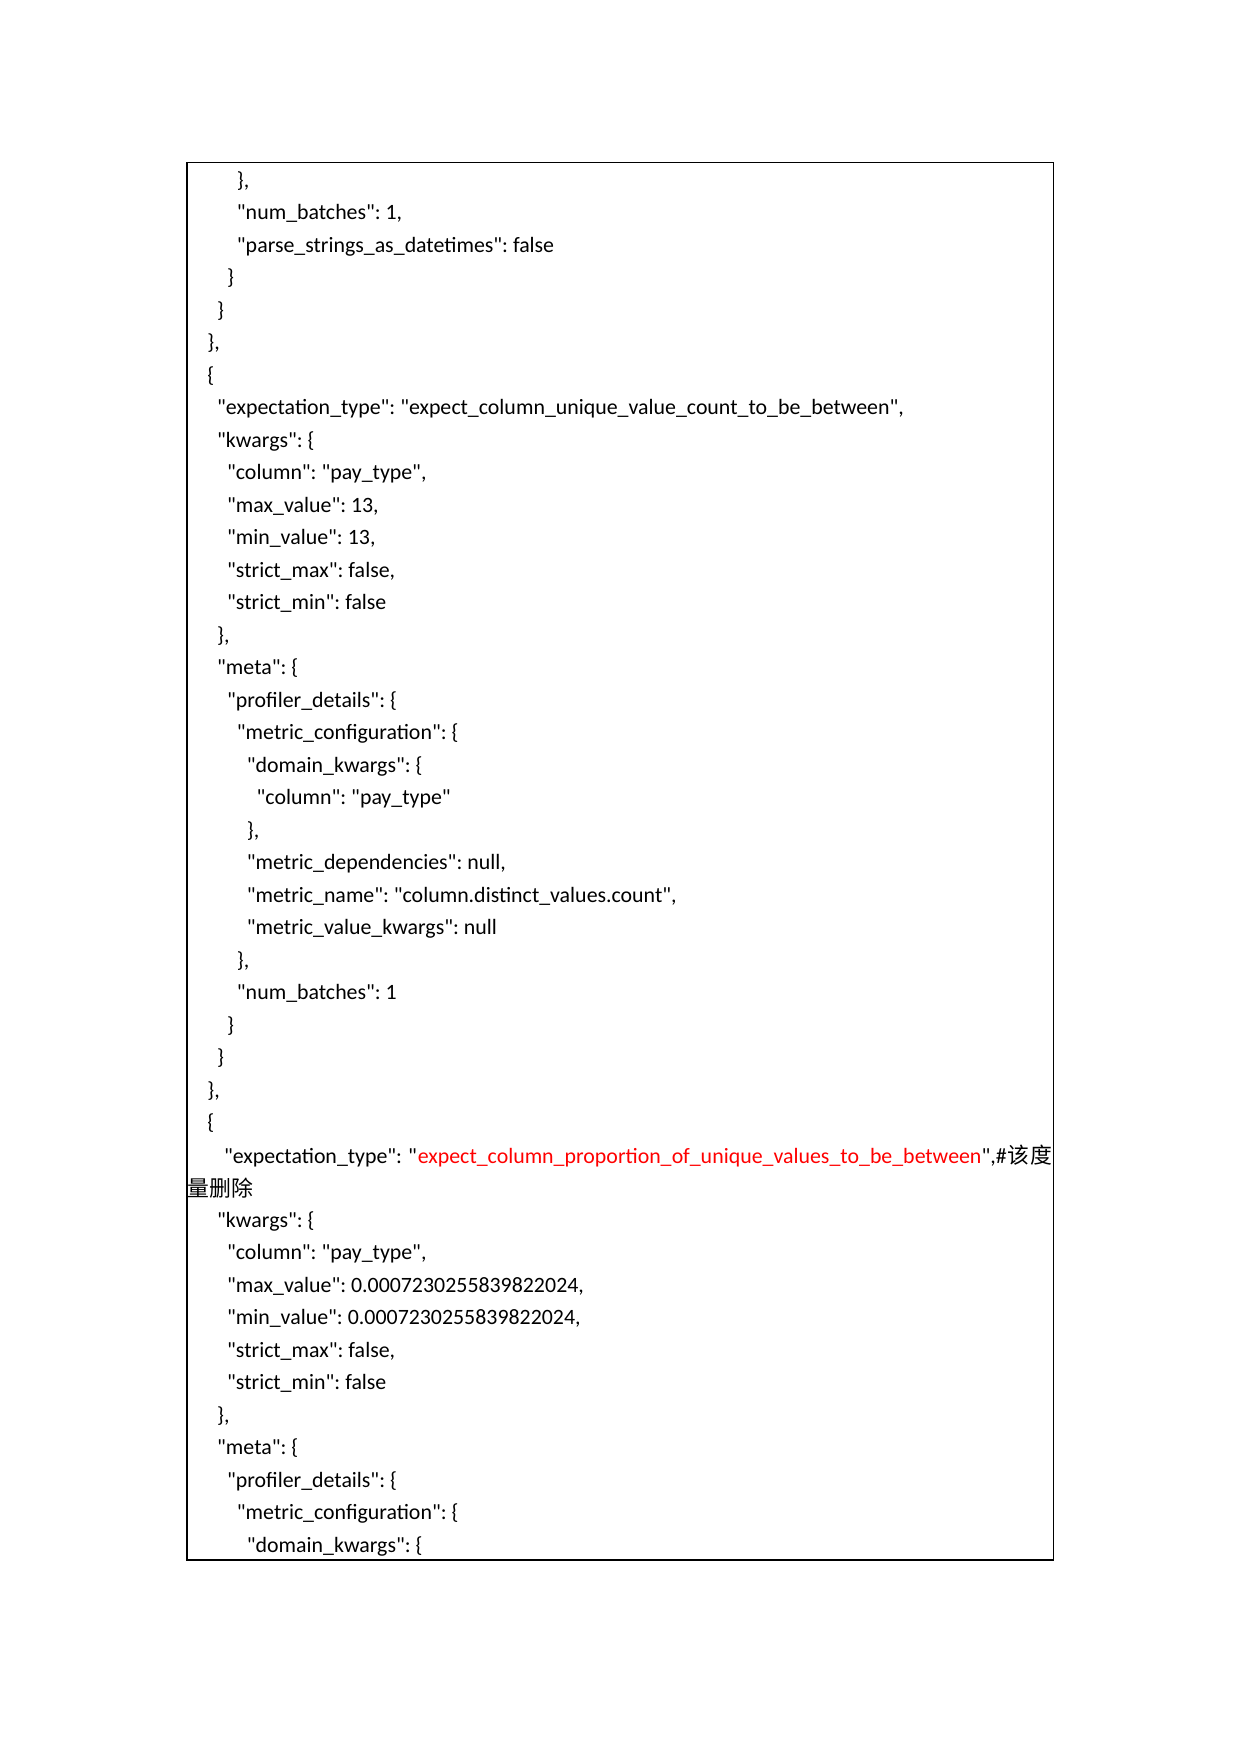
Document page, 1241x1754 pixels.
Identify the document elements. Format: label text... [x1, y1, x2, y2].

text "meta": { [188, 1431, 1053, 1463]
text "column": "pay_type" [188, 781, 1053, 813]
text "metric_dependencies": null, [188, 846, 1053, 878]
text "parse_strings_as_datetimes": false [188, 228, 1053, 261]
text } [188, 261, 1053, 293]
text "max_value": 0.0007230255839822024, [188, 1268, 1053, 1301]
text }, [188, 1073, 1053, 1106]
text "column": "pay_type", [188, 1236, 1053, 1268]
text "strict_max": false, [188, 553, 1053, 586]
text "kwargs": { [188, 1203, 1053, 1236]
text "metric_value_kwargs": null [188, 911, 1053, 943]
text }, [188, 813, 1053, 846]
text "expectation_type": "expect_column_unique_value_count_to_be_between", [188, 391, 1053, 423]
text { [188, 358, 1053, 391]
text "domain_kwargs": { [188, 1528, 1053, 1559]
text "strict_min": false [188, 1366, 1053, 1398]
text }, [188, 943, 1053, 976]
text "metric_name": "column.distinct_values.count", [188, 878, 1053, 911]
text } [188, 1041, 1053, 1073]
text "min_value": 13, [188, 521, 1053, 553]
text } [188, 293, 1053, 326]
text }, [188, 163, 1053, 196]
text "expectation_type": "expect_column_proportion_of_unique_values_to_be_between",#该度量删除 [188, 1138, 1053, 1203]
text "kwargs": { [188, 423, 1053, 456]
text }, [188, 326, 1053, 358]
text "metric_configuration": { [188, 1496, 1053, 1528]
text "num_batches": 1 [188, 976, 1053, 1008]
text "profiler_details": { [188, 1463, 1053, 1496]
text { [188, 1106, 1053, 1138]
text "profiler_details": { [188, 683, 1053, 716]
text }, [188, 618, 1053, 651]
text }, [188, 1398, 1053, 1431]
text "metric_configuration": { [188, 716, 1053, 748]
text "num_batches": 1, [188, 196, 1053, 228]
text "max_value": 13, [188, 488, 1053, 521]
text "meta": { [188, 651, 1053, 683]
text "domain_kwargs": { [188, 748, 1053, 781]
text "strict_max": false, [188, 1333, 1053, 1366]
text "strict_min": false [188, 586, 1053, 618]
text } [188, 1008, 1053, 1041]
text "min_value": 0.0007230255839822024, [188, 1301, 1053, 1333]
text "column": "pay_type", [188, 456, 1053, 488]
